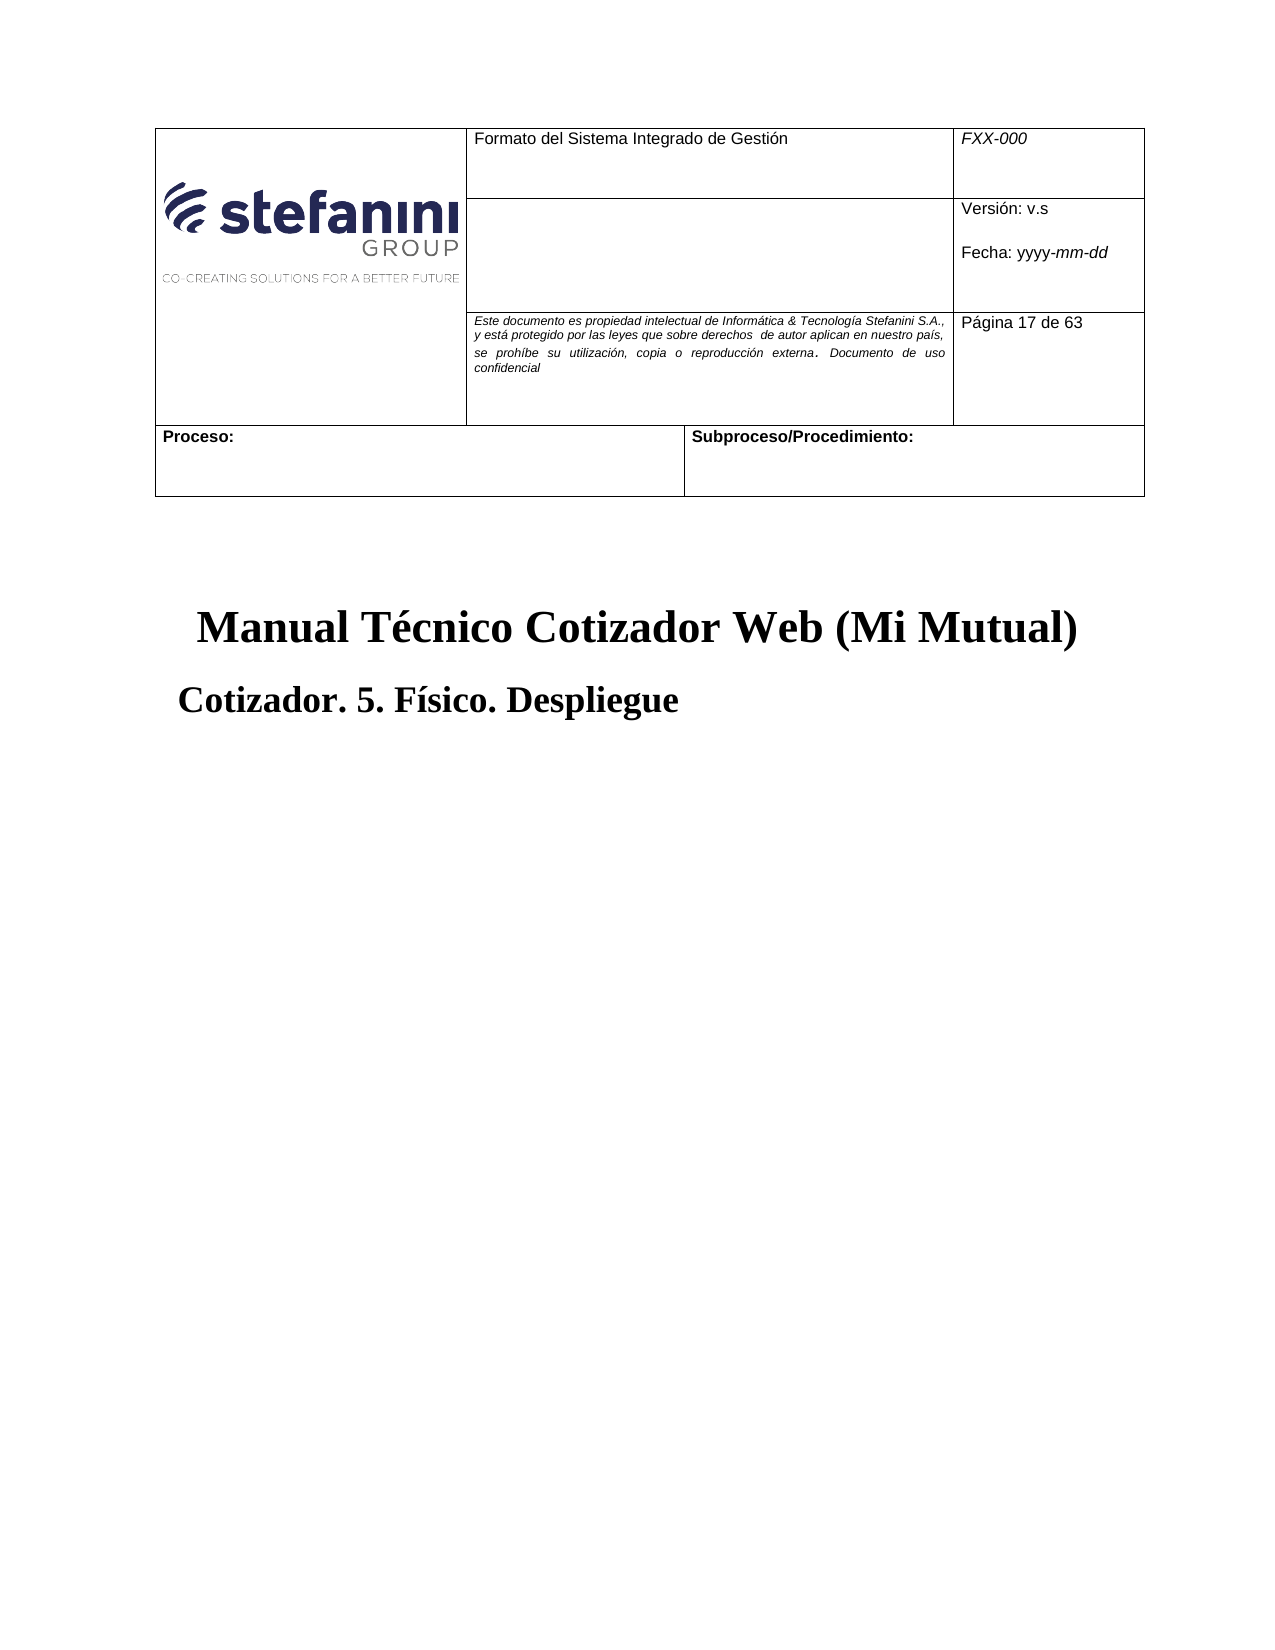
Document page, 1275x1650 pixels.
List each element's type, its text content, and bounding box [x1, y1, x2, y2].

subtitle Manual Técnico Cotizador Web (Mi Mutual) [177, 599, 1098, 652]
picture [162, 182, 460, 286]
subtitle Cotizador. 5. Físico. Despliegue [177, 677, 1098, 720]
